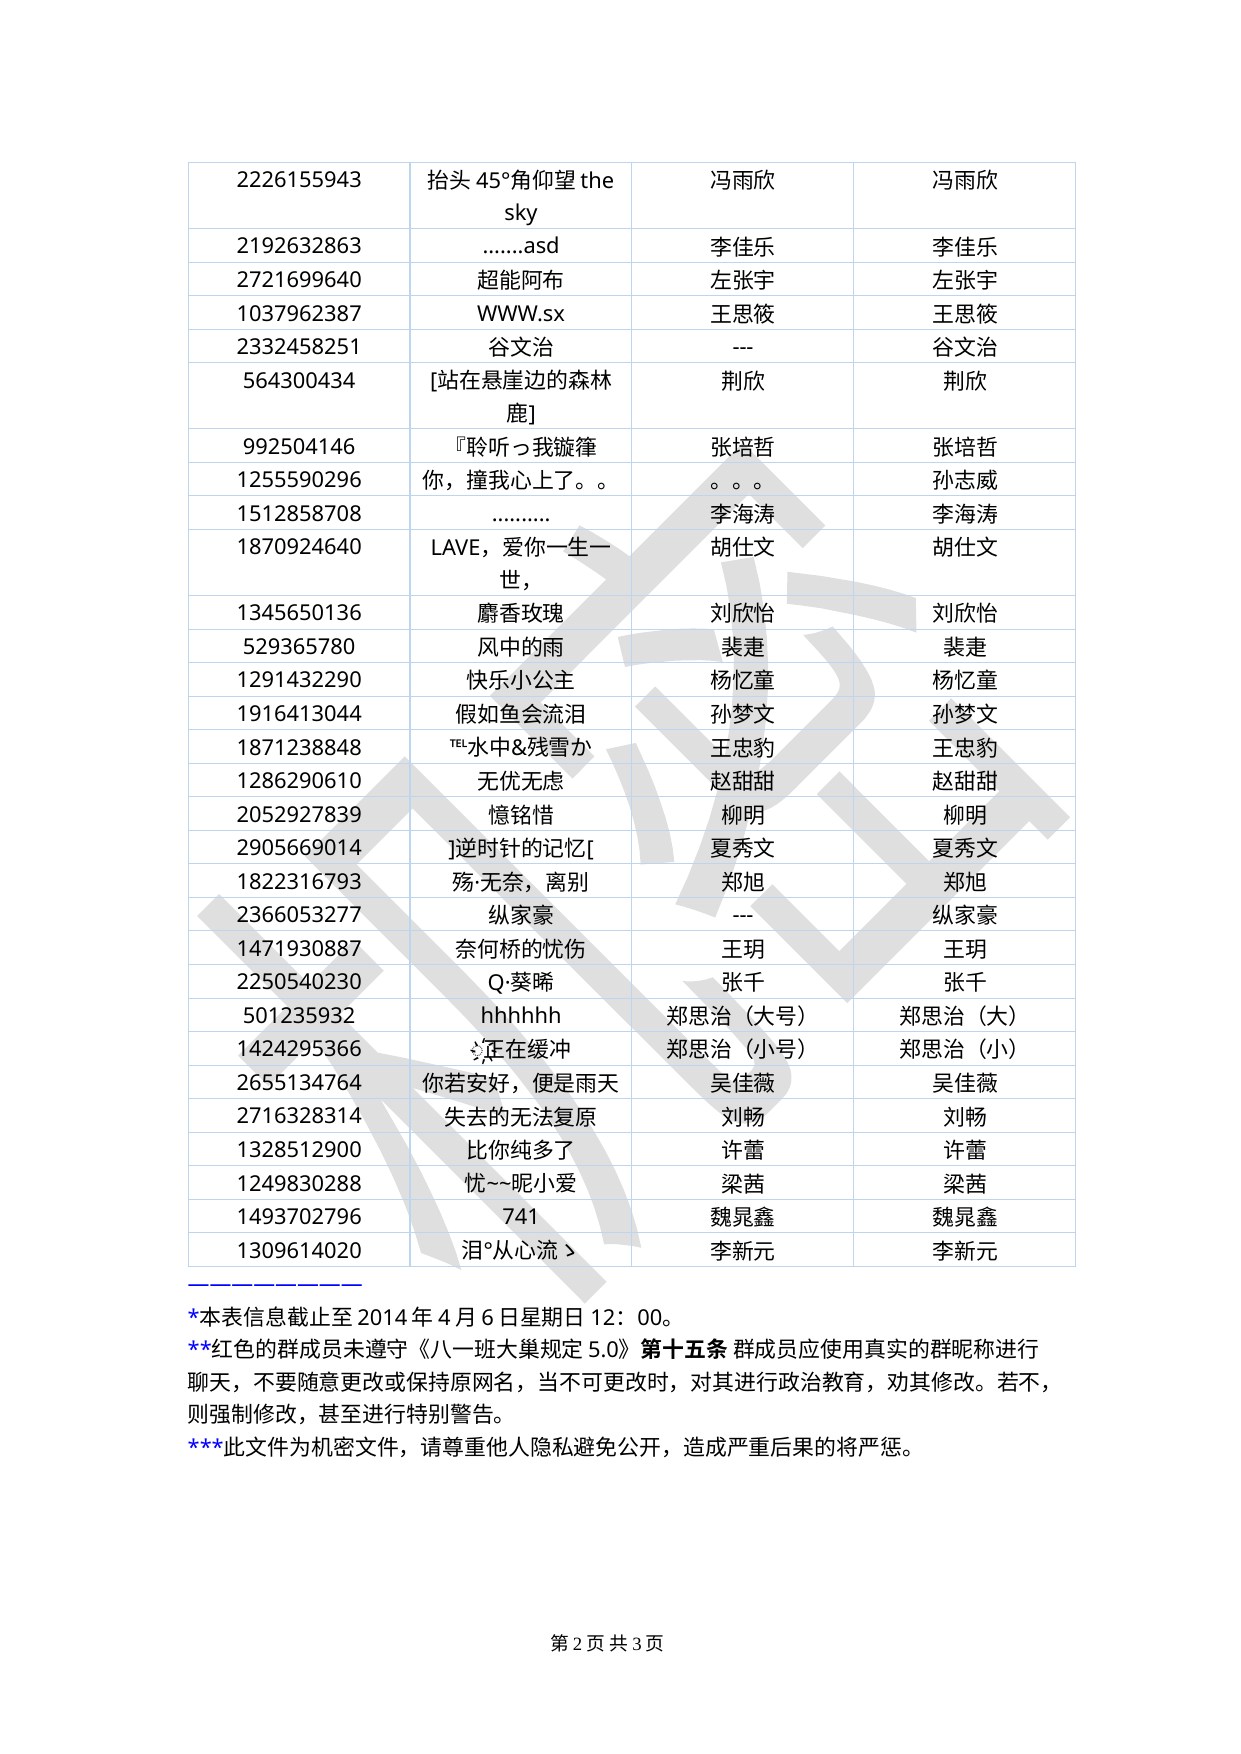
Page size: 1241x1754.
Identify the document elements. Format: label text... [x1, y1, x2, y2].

table_cell 纵家豪 [854, 898, 1075, 930]
table_cell 郑思治（大） [854, 999, 1075, 1031]
table_cell 冯雨欣 [632, 163, 853, 228]
table_cell --- [632, 330, 853, 362]
table_cell 郑旭 [854, 864, 1075, 897]
table_cell 1255590296 [189, 463, 409, 495]
table_cell 1345650136 [189, 596, 409, 628]
table_cell .......asd [411, 229, 631, 262]
table_cell Q·葵晞 [411, 965, 631, 997]
table_cell 2332458251 [189, 330, 409, 362]
table_cell 张千 [854, 965, 1075, 997]
table_cell 快乐小公主 [411, 663, 631, 696]
table_cell 荆欣 [854, 363, 1075, 428]
table_cell 1512858708 [189, 496, 409, 529]
table_cell 夏秀文 [632, 831, 853, 863]
table_cell 1249830288 [189, 1166, 409, 1199]
table_cell 胡仕文 [854, 530, 1075, 595]
table_cell 1822316793 [189, 864, 409, 897]
table_cell 奈何桥的忧伤 [411, 931, 631, 964]
table_cell 2655134764 [189, 1066, 409, 1098]
table_cell 殇·无奈，离别 [411, 864, 631, 897]
table_cell 麝香玫瑰 [411, 596, 631, 628]
table_cell 赵甜甜 [632, 764, 853, 796]
table_cell 2716328314 [189, 1099, 409, 1132]
table_cell 1493702796 [189, 1200, 409, 1232]
table_cell 超能阿布 [411, 263, 631, 295]
table_cell 忧~~昵小爱 [411, 1166, 631, 1199]
table_cell 吴佳薇 [854, 1066, 1075, 1098]
table_cell 刘欣怡 [854, 596, 1075, 628]
table_cell 假如鱼会流泪 [411, 697, 631, 729]
table_cell 许蕾 [854, 1133, 1075, 1165]
table_cell 李海涛 [854, 496, 1075, 529]
table_cell 憶铭惜 [411, 797, 631, 830]
table_cell 谷文治 [854, 330, 1075, 362]
table_cell 李新元 [632, 1233, 853, 1266]
table_cell 王玥 [854, 931, 1075, 964]
table_cell 许蕾 [632, 1133, 853, 1165]
table_cell 吴佳薇 [632, 1066, 853, 1098]
table_cell 梁茜 [632, 1166, 853, 1199]
table_cell 左张宇 [854, 263, 1075, 295]
table_cell 『聆听っ我镟箻 [411, 429, 631, 462]
table_cell 2192632863 [189, 229, 409, 262]
table_cell 郑思治（大号） [632, 999, 853, 1031]
table_cell 孙梦文 [854, 697, 1075, 729]
table_cell 你，撞我心上了。。 [411, 463, 631, 495]
table_cell 1471930887 [189, 931, 409, 964]
table_cell 王思筱 [632, 296, 853, 329]
table_cell 郑思治（小） [854, 1032, 1075, 1064]
table_cell ҉正在缓冲 [411, 1032, 631, 1064]
table_cell 2905669014 [189, 831, 409, 863]
table_cell 夏秀文 [854, 831, 1075, 863]
table_cell 荆欣 [632, 363, 853, 428]
table_cell 赵甜甜 [854, 764, 1075, 796]
table_cell 梁茜 [854, 1166, 1075, 1199]
table_cell 柳明 [854, 797, 1075, 830]
table_cell 裴疌 [632, 630, 853, 662]
text ———————— [187, 1267, 1053, 1299]
table_cell 杨忆童 [632, 663, 853, 696]
text **红色的群成员未遵守《八一班大巢规定5.0》第十五条 群成员应使用真实的群昵称进行聊天，不要随意更改或保持原网名，当不可更改时，对其进行政治教育，劝其修改。若不，则强制修改，甚至进行特别警告。 [187, 1332, 1053, 1429]
table_cell 冯雨欣 [854, 163, 1075, 228]
table_cell 张千 [632, 965, 853, 997]
table_cell 1291432290 [189, 663, 409, 696]
table_cell 1871238848 [189, 730, 409, 763]
table_cell 王忠豹 [854, 730, 1075, 763]
table_cell 992504146 [189, 429, 409, 462]
table_cell 孙梦文 [632, 697, 853, 729]
text *本表信息截止至2014年4月6日星期日 12：00。 [187, 1299, 1053, 1332]
table_cell 纵家豪 [411, 898, 631, 930]
table_cell 李佳乐 [632, 229, 853, 262]
table_cell 郑思治（小号） [632, 1032, 853, 1064]
table_cell 564300434 [189, 363, 409, 428]
table_cell 王忠豹 [632, 730, 853, 763]
table_cell 左张宇 [632, 263, 853, 295]
table_cell 泪°从心流ゝ [411, 1233, 631, 1266]
table_cell 刘畅 [632, 1099, 853, 1132]
table_cell 1916413044 [189, 697, 409, 729]
table_cell 2721699640 [189, 263, 409, 295]
table_cell 1424295366 [189, 1032, 409, 1064]
table_cell 741 [411, 1200, 631, 1232]
table_cell 郑旭 [632, 864, 853, 897]
table_cell 2226155943 [189, 163, 409, 228]
table_cell 抬头45°角仰望the sky [411, 163, 631, 228]
table_cell 李海涛 [632, 496, 853, 529]
table_cell 1286290610 [189, 764, 409, 796]
table_cell 无优无虑 [411, 764, 631, 796]
table_cell 2366053277 [189, 898, 409, 930]
table_cell 1870924640 [189, 530, 409, 595]
table_cell 501235932 [189, 999, 409, 1031]
table_cell WWW.sx [411, 296, 631, 329]
table_cell 失去的无法复原 [411, 1099, 631, 1132]
table_cell 王玥 [632, 931, 853, 964]
table_cell 张培哲 [854, 429, 1075, 462]
text ***此文件为机密文件，请尊重他人隐私避免公开，造成严重后果的将严惩。 [187, 1429, 1053, 1462]
table_cell 刘畅 [854, 1099, 1075, 1132]
table_cell 胡仕文 [632, 530, 853, 595]
table_cell --- [632, 898, 853, 930]
table_cell 李新元 [854, 1233, 1075, 1266]
table_cell 柳明 [632, 797, 853, 830]
table_cell .......... [411, 496, 631, 529]
table_cell [站在悬崖边的森林鹿] [411, 363, 631, 428]
table_cell 风中的雨 [411, 630, 631, 662]
table_cell ]逆时针的记忆[ [411, 831, 631, 863]
table_cell LAVE，爱你一生一世， [411, 530, 631, 595]
table_cell 魏晁鑫 [632, 1200, 853, 1232]
table_cell hhhhhh [411, 999, 631, 1031]
table_cell 529365780 [189, 630, 409, 662]
table_cell 。。。 [632, 463, 853, 495]
table_cell 魏晁鑫 [854, 1200, 1075, 1232]
table_cell 孙志威 [854, 463, 1075, 495]
table_cell 裴疌 [854, 630, 1075, 662]
table_cell 谷文治 [411, 330, 631, 362]
table_cell 王思筱 [854, 296, 1075, 329]
table_cell 1328512900 [189, 1133, 409, 1165]
table_cell 刘欣怡 [632, 596, 853, 628]
table_cell 比你纯多了 [411, 1133, 631, 1165]
table_cell 1309614020 [189, 1233, 409, 1266]
table_cell 杨忆童 [854, 663, 1075, 696]
table_cell ℡水中&残雪か [411, 730, 631, 763]
table_cell 2052927839 [189, 797, 409, 830]
table_cell 张培哲 [632, 429, 853, 462]
table_cell 你若安好，便是雨天 [411, 1066, 631, 1098]
table_cell 李佳乐 [854, 229, 1075, 262]
table_cell 1037962387 [189, 296, 409, 329]
table_cell 2250540230 [189, 965, 409, 997]
